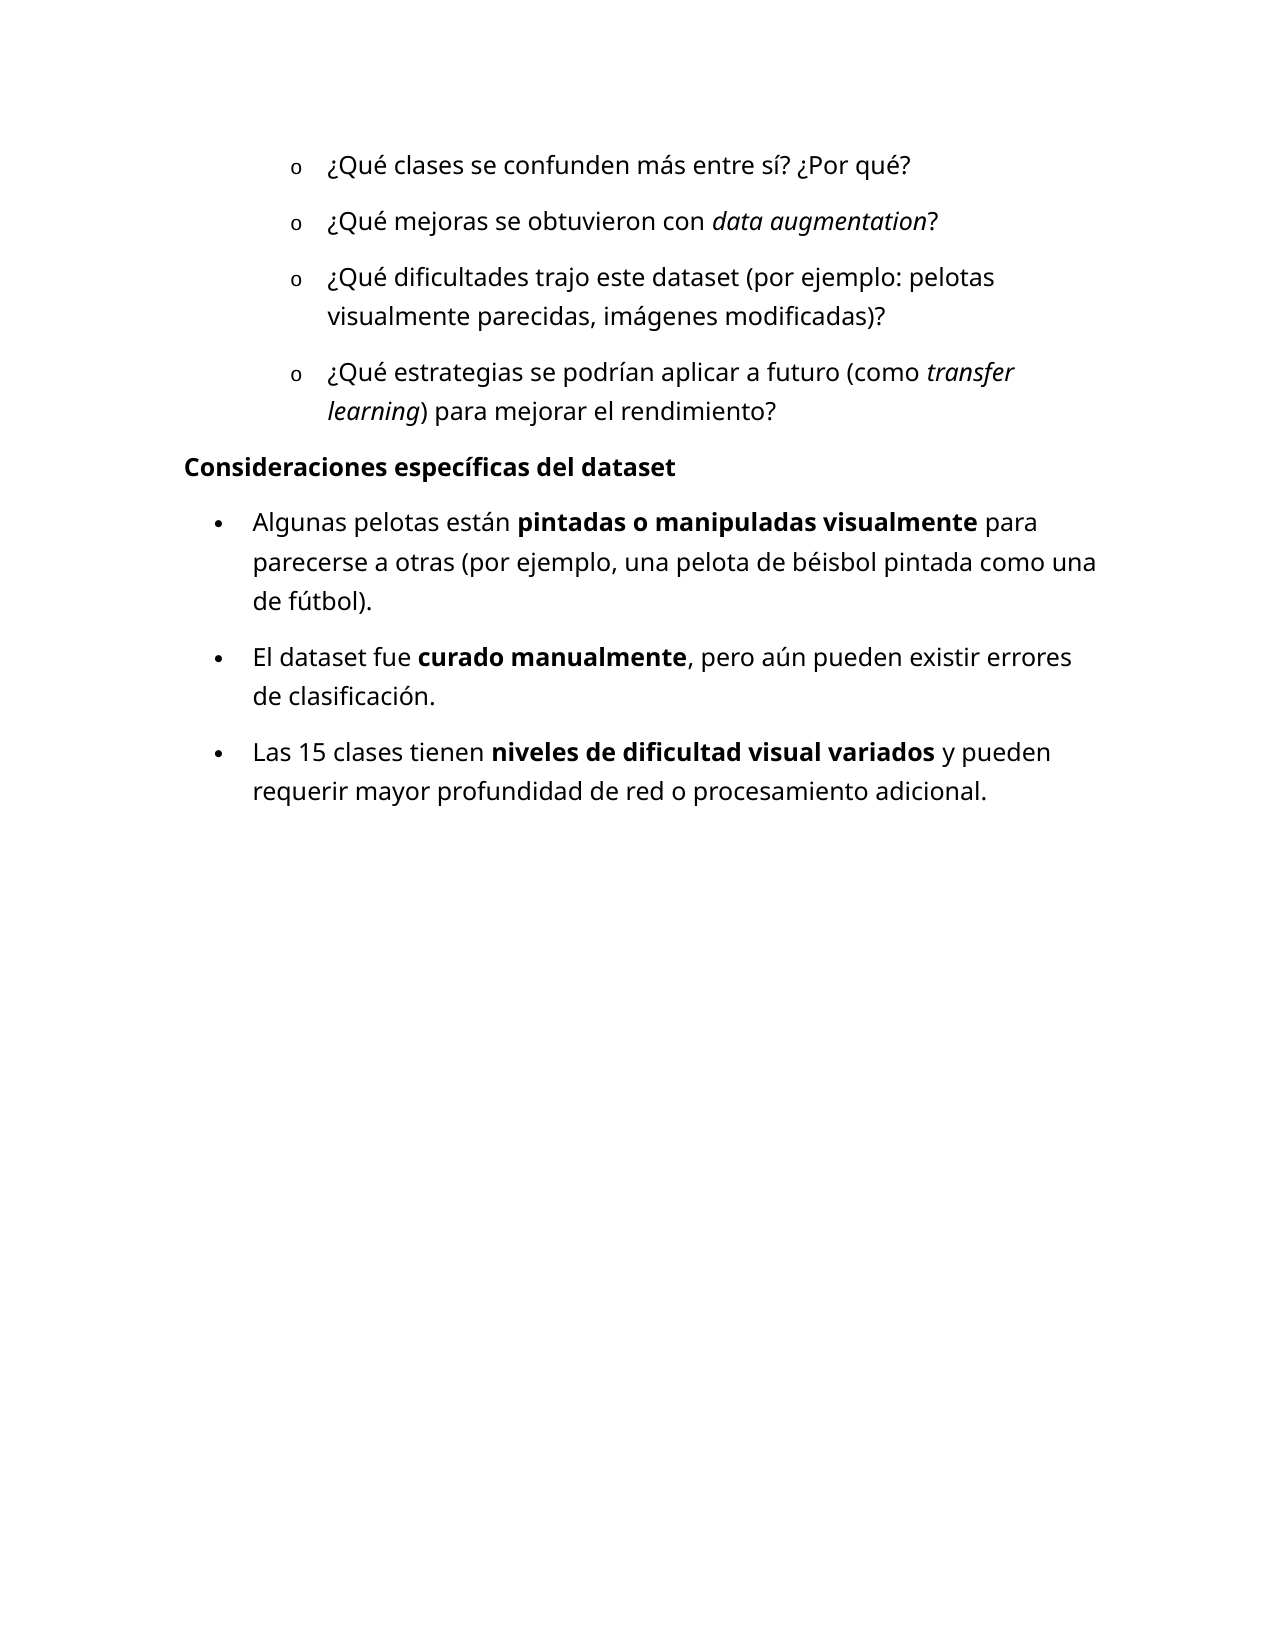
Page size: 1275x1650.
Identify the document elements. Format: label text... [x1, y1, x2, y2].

text Consideraciones específicas del dataset [177, 449, 1098, 483]
list Algunas pelotas están pintadas o manipuladas visualmente para parecerse a otras (por ejemplo, una pelota de béisbol pintada como una de fútbol). [215, 505, 1098, 617]
list ¿Qué mejoras se obtuvieron con data augmentation? [290, 203, 1098, 237]
list Las 15 clases tienen niveles de dificultad visual variados y pueden requerir mayor profundidad de red o procesamiento adicional. [215, 734, 1098, 807]
list El dataset fue curado manualmente, pero aún pueden existir errores de clasificación. [215, 639, 1098, 712]
list ¿Qué estrategias se podrían aplicar a futuro (como transfer learning) para mejorar el rendimiento? [290, 354, 1098, 427]
list ¿Qué dificultades trajo este dataset (por ejemplo: pelotas visualmente parecidas, imágenes modificadas)? [290, 259, 1098, 332]
list ¿Qué clases se confunden más entre sí? ¿Por qué? [290, 148, 1098, 182]
